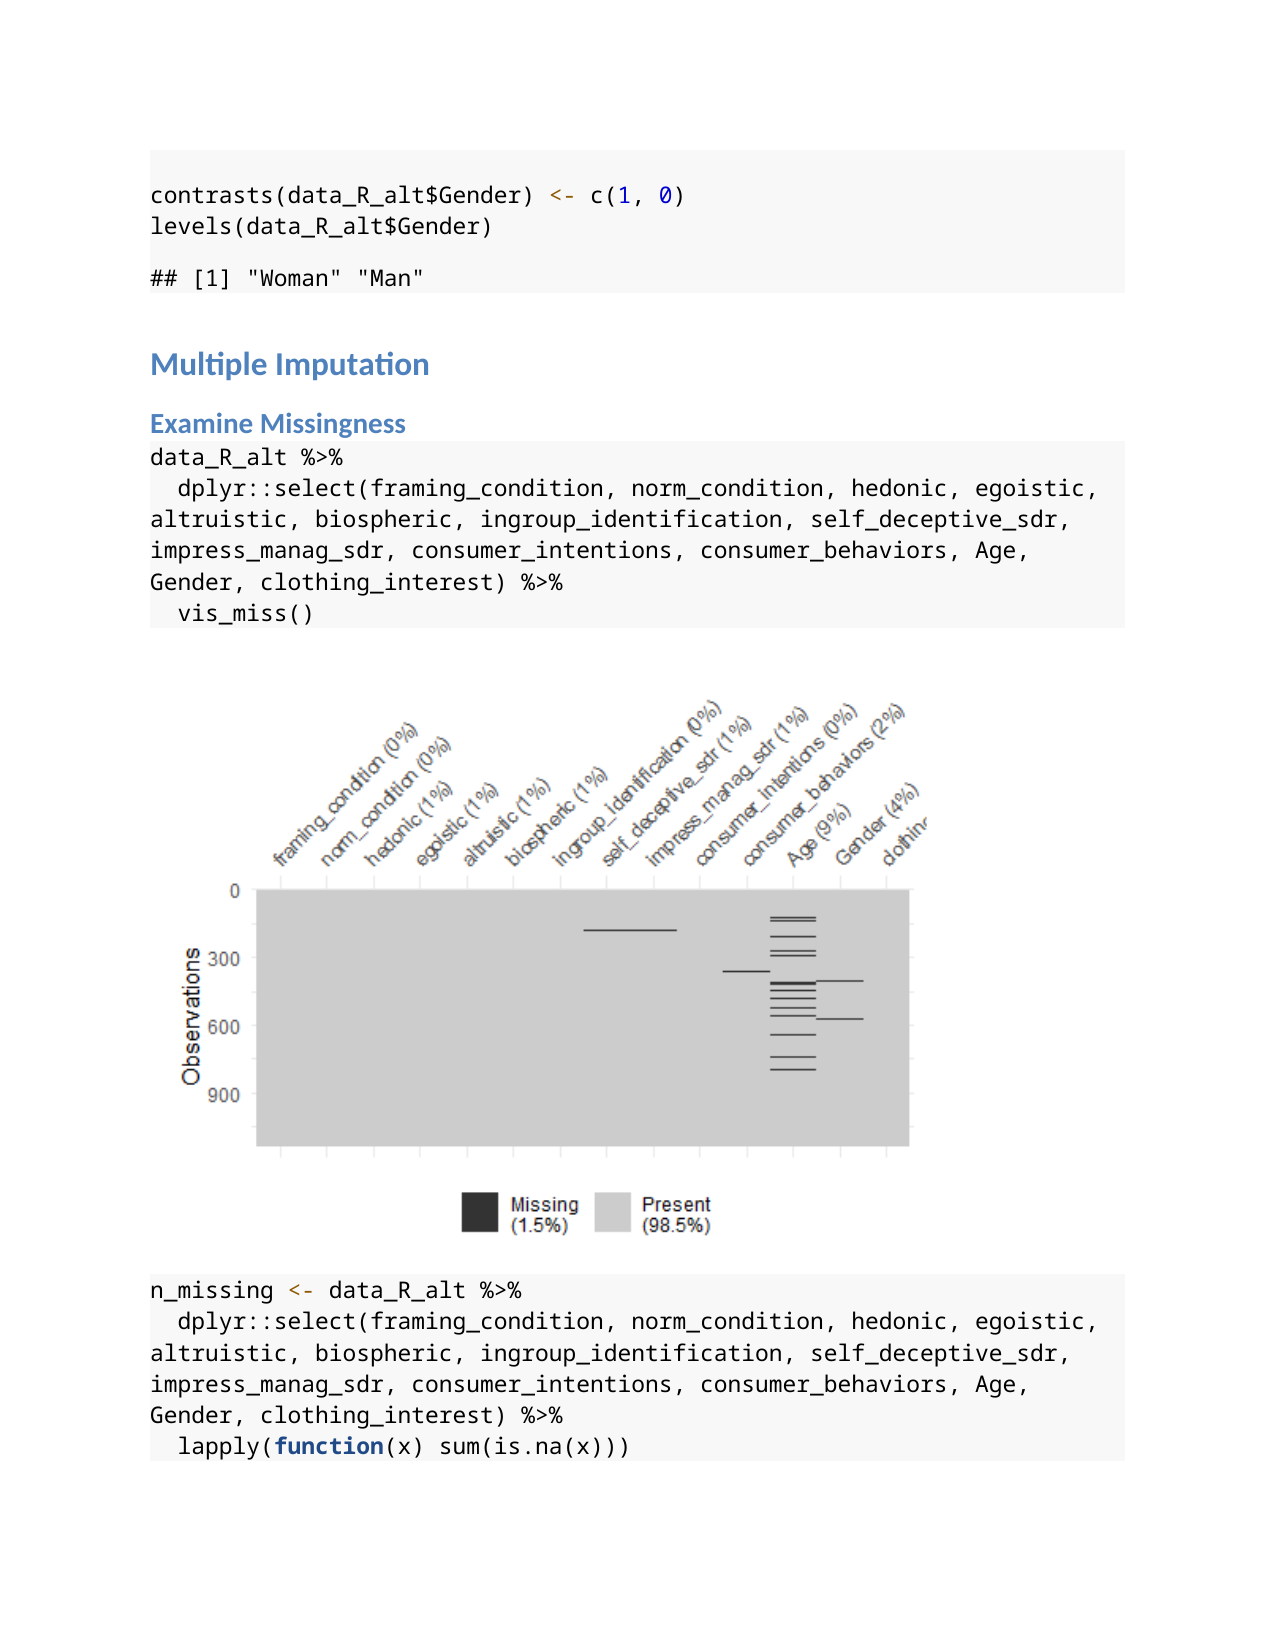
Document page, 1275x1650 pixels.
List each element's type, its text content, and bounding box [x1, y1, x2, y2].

picture [168, 648, 927, 1256]
text data_R_alt %>% dplyr::select(framing_condition, norm_condition, hedonic, egoistic, altruistic, biospheric, ingroup_identification, self_deceptive_sdr, impress_manag_sdr, consumer_intentions, consumer_behaviors, Age, Gender, clothing_interest) %>% vis_miss() [315, 441, 1125, 628]
subtitle Examine Missingness [150, 405, 1125, 441]
text ## [1] "Woman" "Man" [150, 262, 1125, 293]
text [150, 150, 1125, 241]
subtitle Multiple Imputation [150, 343, 1125, 384]
